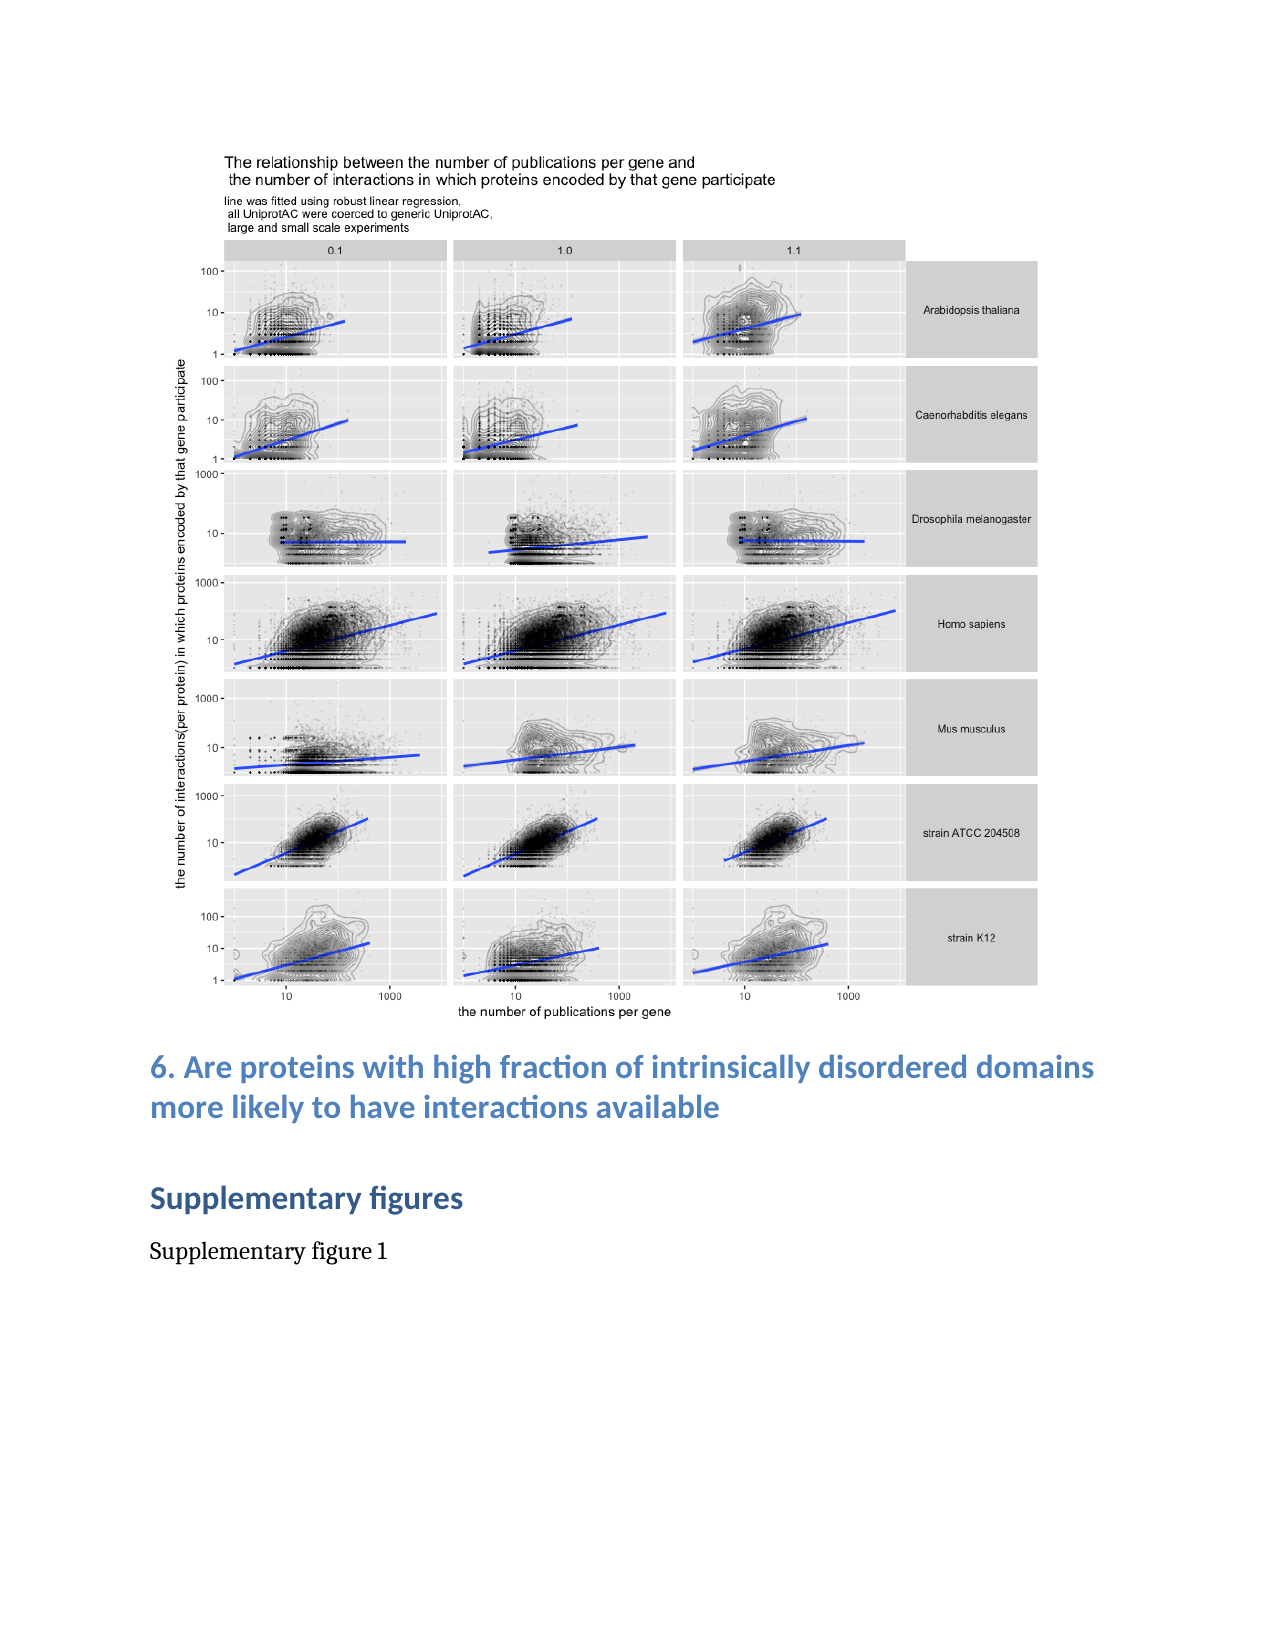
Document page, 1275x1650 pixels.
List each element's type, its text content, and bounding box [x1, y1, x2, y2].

text Supplementary figure 1 [150, 1237, 1125, 1266]
subtitle Supplementary figures [150, 1177, 1125, 1218]
picture [168, 150, 1044, 1025]
subtitle 6. Are proteins with high fraction of intrinsically disordered domains more likely to have interactions available [150, 1046, 1125, 1127]
